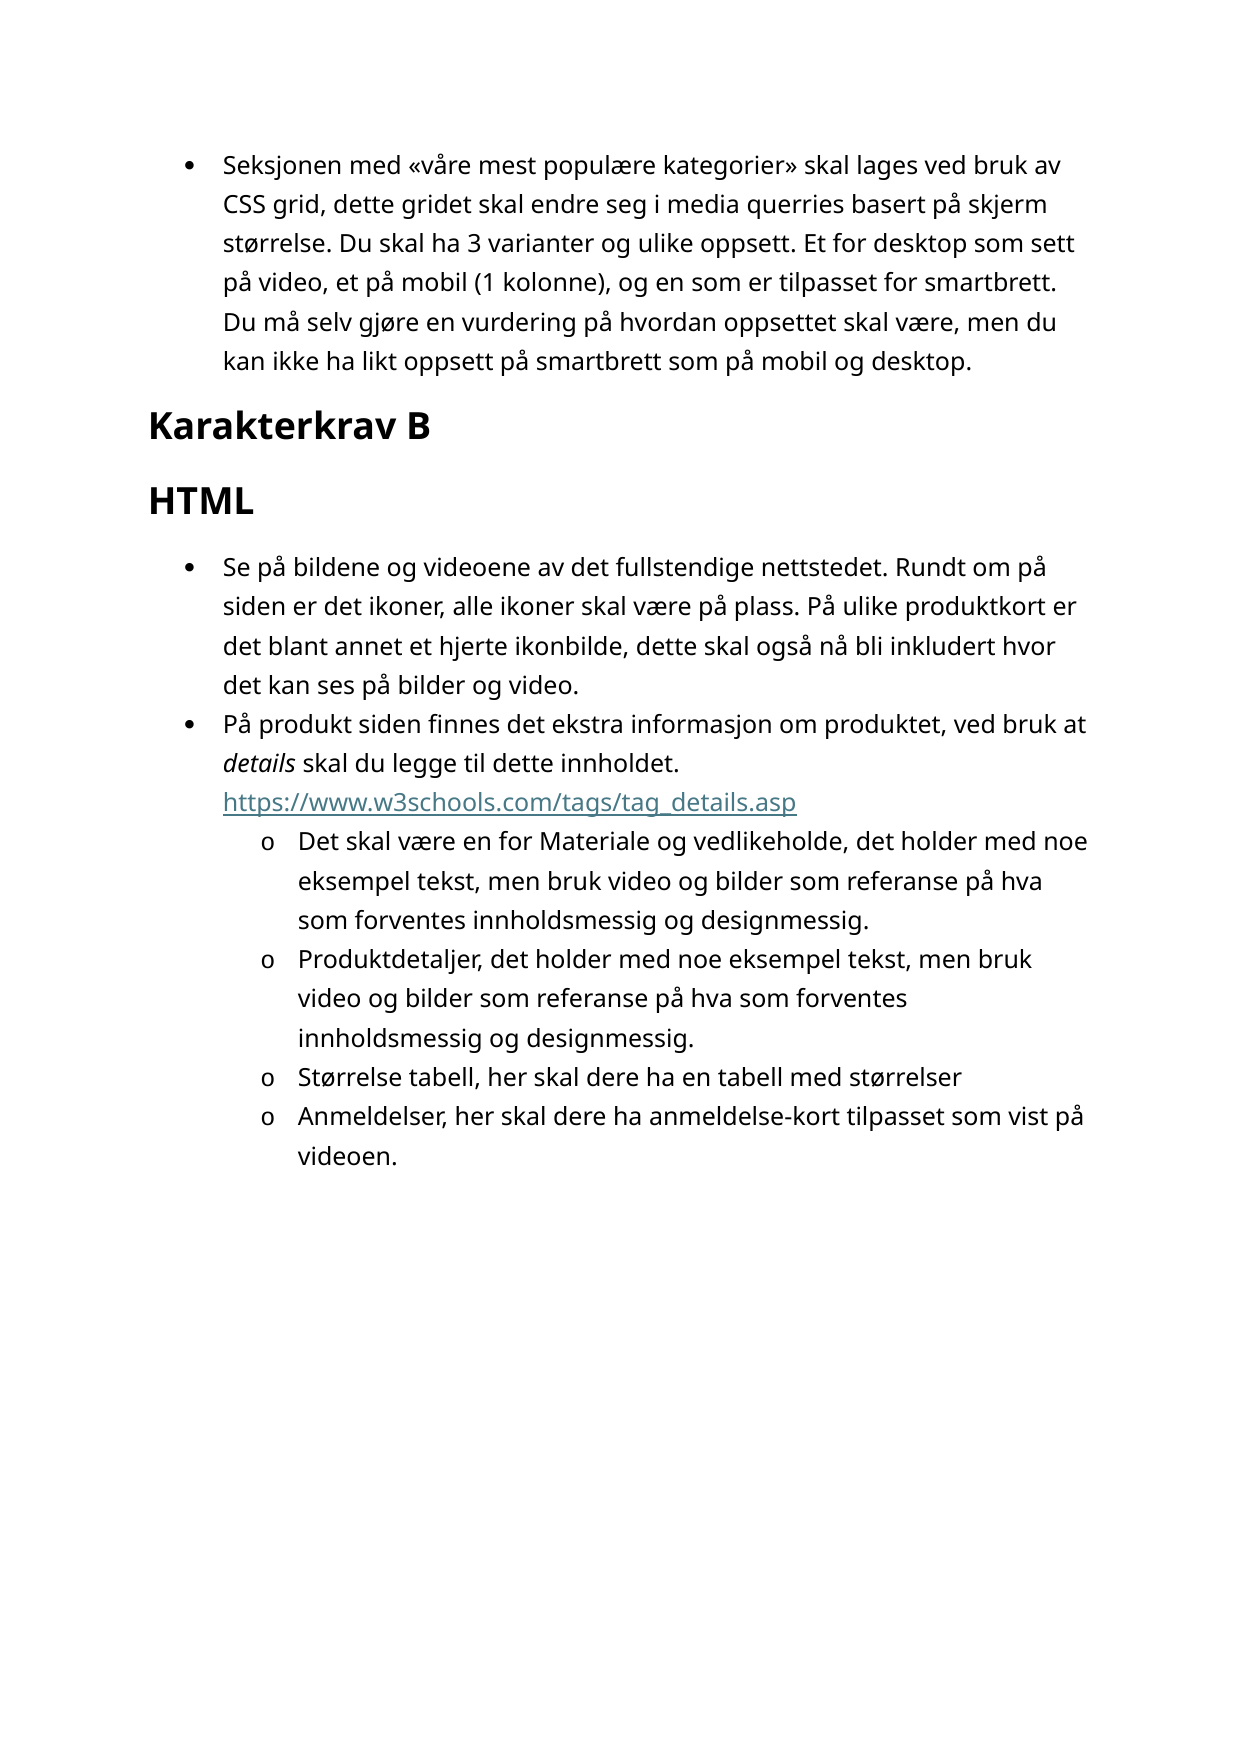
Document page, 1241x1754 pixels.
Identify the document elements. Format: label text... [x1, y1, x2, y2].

text HTML [148, 474, 1093, 526]
list Seksjonen med «våre mest populære kategorier» skal lages ved bruk av CSS grid, dette gridet skal endre seg i media querries basert på skjerm størrelse. Du skal ha 3 varianter og ulike oppsett. Et for desktop som sett på video, et på mobil (1 kolonne), og en som er tilpasset for smartbrett. Du må selv gjøre en vurdering på hvordan oppsettet skal være, men du kan ikke ha likt oppsett på smartbrett som på mobil og desktop. [185, 148, 1093, 377]
list Størrelse tabell, her skal dere ha en tabell med størrelser [260, 1059, 1093, 1094]
list På produkt siden finnes det ekstra informasjon om produktet, ved bruk at details skal du legge til dette innholdet. https://www.w3schools.com/tags/tag_details.asp [185, 707, 1093, 819]
list Anmeldelser, her skal dere ha anmeldelse-kort tilpasset som vist på videoen. [260, 1099, 1093, 1172]
text Karakterkrav B [148, 399, 1093, 450]
list Se på bildene og videoene av det fullstendige nettstedet. Rundt om på siden er det ikoner, alle ikoner skal være på plass. På ulike produktkort er det blant annet et hjerte ikonbilde, dette skal også nå bli inkludert hvor det kan ses på bilder og video. [185, 550, 1093, 701]
list Produktdetaljer, det holder med noe eksempel tekst, men bruk video og bilder som referanse på hva som forventes innholdsmessig og designmessig. [260, 942, 1093, 1054]
list Det skal være en for Materiale og vedlikeholde, det holder med noe eksempel tekst, men bruk video og bilder som referanse på hva som forventes innholdsmessig og designmessig. [260, 824, 1093, 937]
